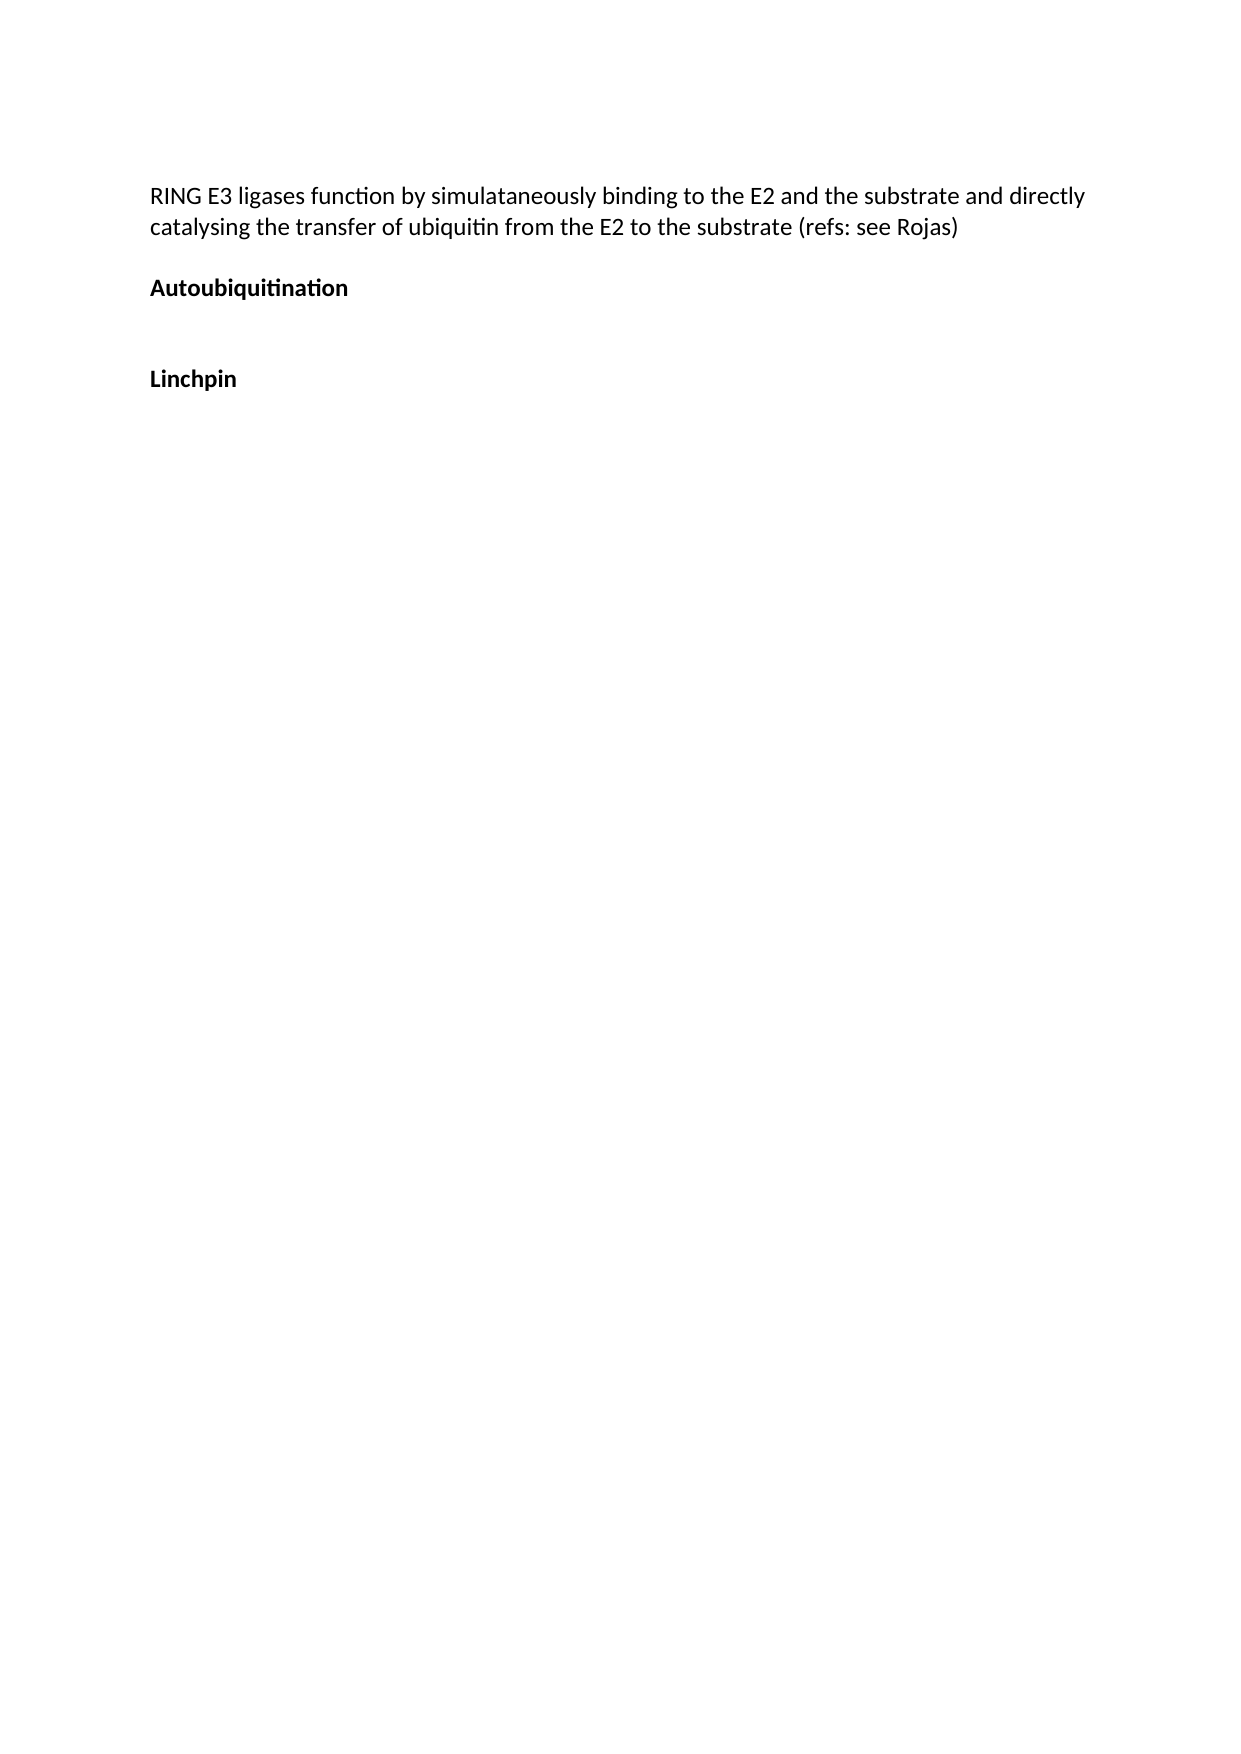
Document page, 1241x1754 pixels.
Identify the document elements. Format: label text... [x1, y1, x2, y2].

text RING E3 ligases function by simulataneously binding to the E2 and the substrate and directly catalysing the transfer of ubiquitin from the E2 to the substrate (refs: see Rojas) [150, 181, 1090, 242]
text Linchpin [150, 364, 1090, 394]
text Autoubiquitination [150, 272, 1090, 303]
